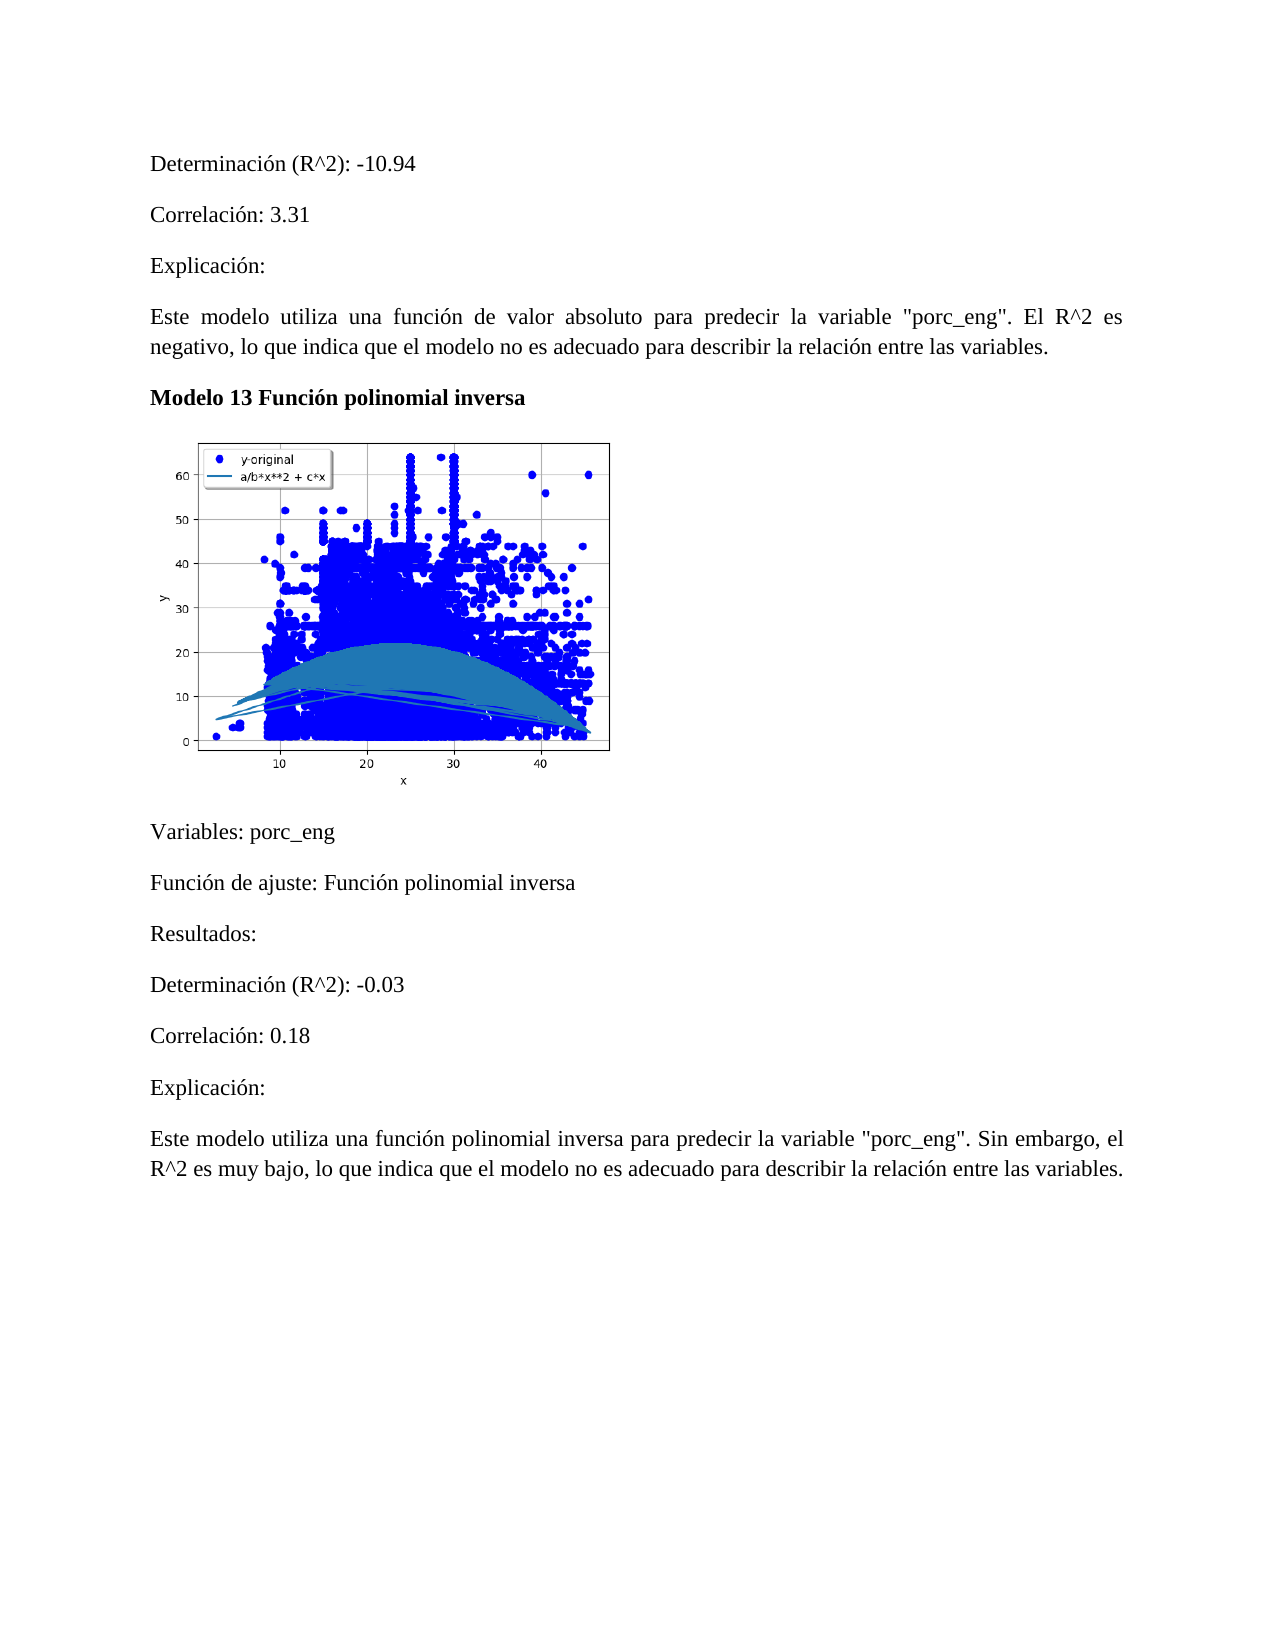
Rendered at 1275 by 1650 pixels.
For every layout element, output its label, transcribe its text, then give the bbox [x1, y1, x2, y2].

picture [150, 435, 616, 794]
text Variables: porc_eng [150, 818, 1125, 845]
text Este modelo utiliza una función polinomial inversa para predecir la variable "porc_eng". Sin embargo, el R^2 es muy bajo, lo que indica que el modelo no es adecuado para describir la relación entre las variables. [150, 1125, 1125, 1181]
text Explicación: [150, 252, 1125, 278]
text Modelo 13 Función polinomial inversa [150, 384, 1125, 411]
text Función de ajuste: Función polinomial inversa [150, 869, 1125, 896]
text Determinación (R^2): -0.03 [150, 972, 1125, 998]
text Determinación (R^2): -10.94 [150, 150, 1125, 176]
text Resultados: [150, 921, 1125, 947]
text Este modelo utiliza una función de valor absoluto para predecir la variable "porc_eng". El R^2 es negativo, lo que indica que el modelo no es adecuado para describir la relación entre las variables. [150, 303, 1125, 360]
text Correlación: 0.18 [150, 1023, 1125, 1049]
text Explicación: [150, 1074, 1125, 1100]
text Correlación: 3.31 [150, 201, 1125, 227]
